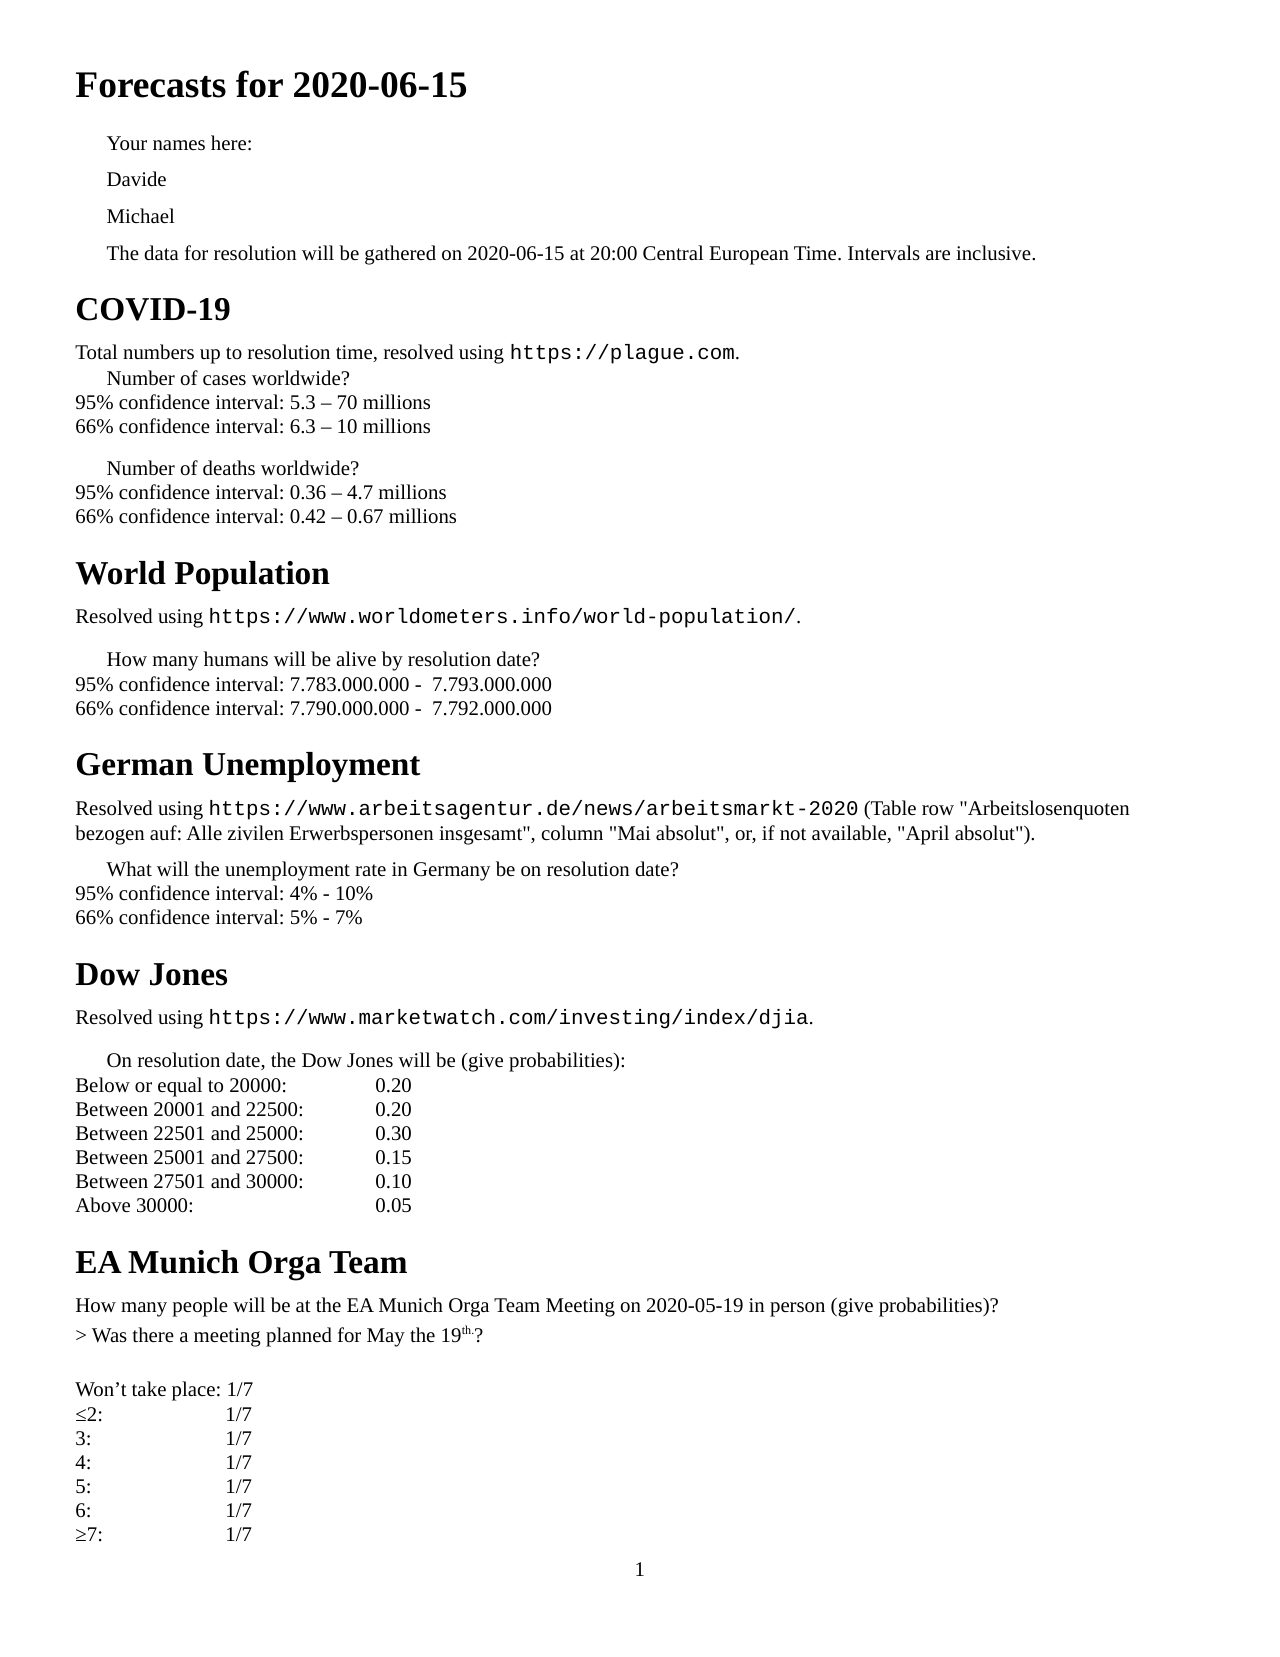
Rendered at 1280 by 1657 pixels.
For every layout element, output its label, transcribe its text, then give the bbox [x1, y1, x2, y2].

text Between 25001 and 27500: 0.15 [75, 1145, 1204, 1169]
subtitle German Unemployment [75, 744, 1204, 783]
text 95% confidence interval: 7.783.000.000 - 7.793.000.000 [75, 671, 1204, 696]
text 66% confidence interval: 0.42 – 0.67 millions [75, 504, 1204, 528]
text How many humans will be alive by resolution date? [75, 647, 1204, 671]
text Number of cases worldwide? [75, 366, 1204, 390]
text Michael [75, 204, 1204, 228]
text Your names here: [75, 131, 1204, 155]
text Davide [75, 167, 1204, 191]
text 66% confidence interval: 5% - 7% [75, 905, 1204, 929]
text Resolved using https://www.worldometers.info/world-population/. [75, 604, 1204, 630]
text On resolution date, the Dow Jones will be (give probabilities): [75, 1048, 1204, 1072]
subtitle Dow Jones [75, 954, 1204, 992]
text The data for resolution will be gathered on 2020-06-15 at 20:00 Central European Time. Intervals are inclusive. [75, 240, 1204, 264]
subtitle EA Munich Orga Team [75, 1242, 1204, 1280]
text 5: 1/7 [75, 1474, 1204, 1498]
text Won’t take place: 1/7 [75, 1377, 1204, 1401]
text 95% confidence interval: 0.36 – 4.7 millions [75, 480, 1204, 504]
subtitle World Population [75, 553, 1204, 591]
text 4: 1/7 [75, 1449, 1204, 1474]
text > Was there a meeting planned for May the 19th.? [75, 1323, 1204, 1347]
text ≤2: 1/7 [75, 1401, 1204, 1426]
text Resolved using https://www.arbeitsagentur.de/news/arbeitsmarkt-2020 (Table row "Arbeitslosenquoten bezogen auf: Alle zivilen Erwerbspersonen insgesamt", column "Mai absolut", or, if not available, "April absolut"). [75, 795, 1204, 845]
text Between 27501 and 30000: 0.10 [75, 1169, 1204, 1193]
text 6: 1/7 [75, 1498, 1204, 1522]
subtitle COVID-19 [75, 289, 1204, 328]
title Forecasts for 2020-06-15 [75, 63, 1204, 106]
text Resolved using https://www.marketwatch.com/investing/index/djia. [75, 1005, 1204, 1031]
text Below or equal to 20000: 0.20 [75, 1072, 1204, 1097]
text What will the unemployment rate in Germany be on resolution date? [75, 857, 1204, 881]
text 66% confidence interval: 6.3 – 10 millions [75, 414, 1204, 438]
text Between 22501 and 25000: 0.30 [75, 1121, 1204, 1145]
text Total numbers up to resolution time, resolved using https://plague.com. [75, 340, 1204, 366]
text Between 20001 and 22500: 0.20 [75, 1097, 1204, 1121]
text Number of deaths worldwide? [75, 456, 1204, 480]
text 95% confidence interval: 5.3 – 70 millions [75, 390, 1204, 414]
text Above 30000: 0.05 [75, 1193, 1204, 1217]
text 95% confidence interval: 4% - 10% [75, 881, 1204, 905]
text 3: 1/7 [75, 1426, 1204, 1449]
text ≥7: 1/7 [75, 1522, 1204, 1546]
text 66% confidence interval: 7.790.000.000 - 7.792.000.000 [75, 696, 1204, 719]
text How many people will be at the EA Munich Orga Team Meeting on 2020-05-19 in person (give probabilities)? [75, 1293, 1204, 1317]
